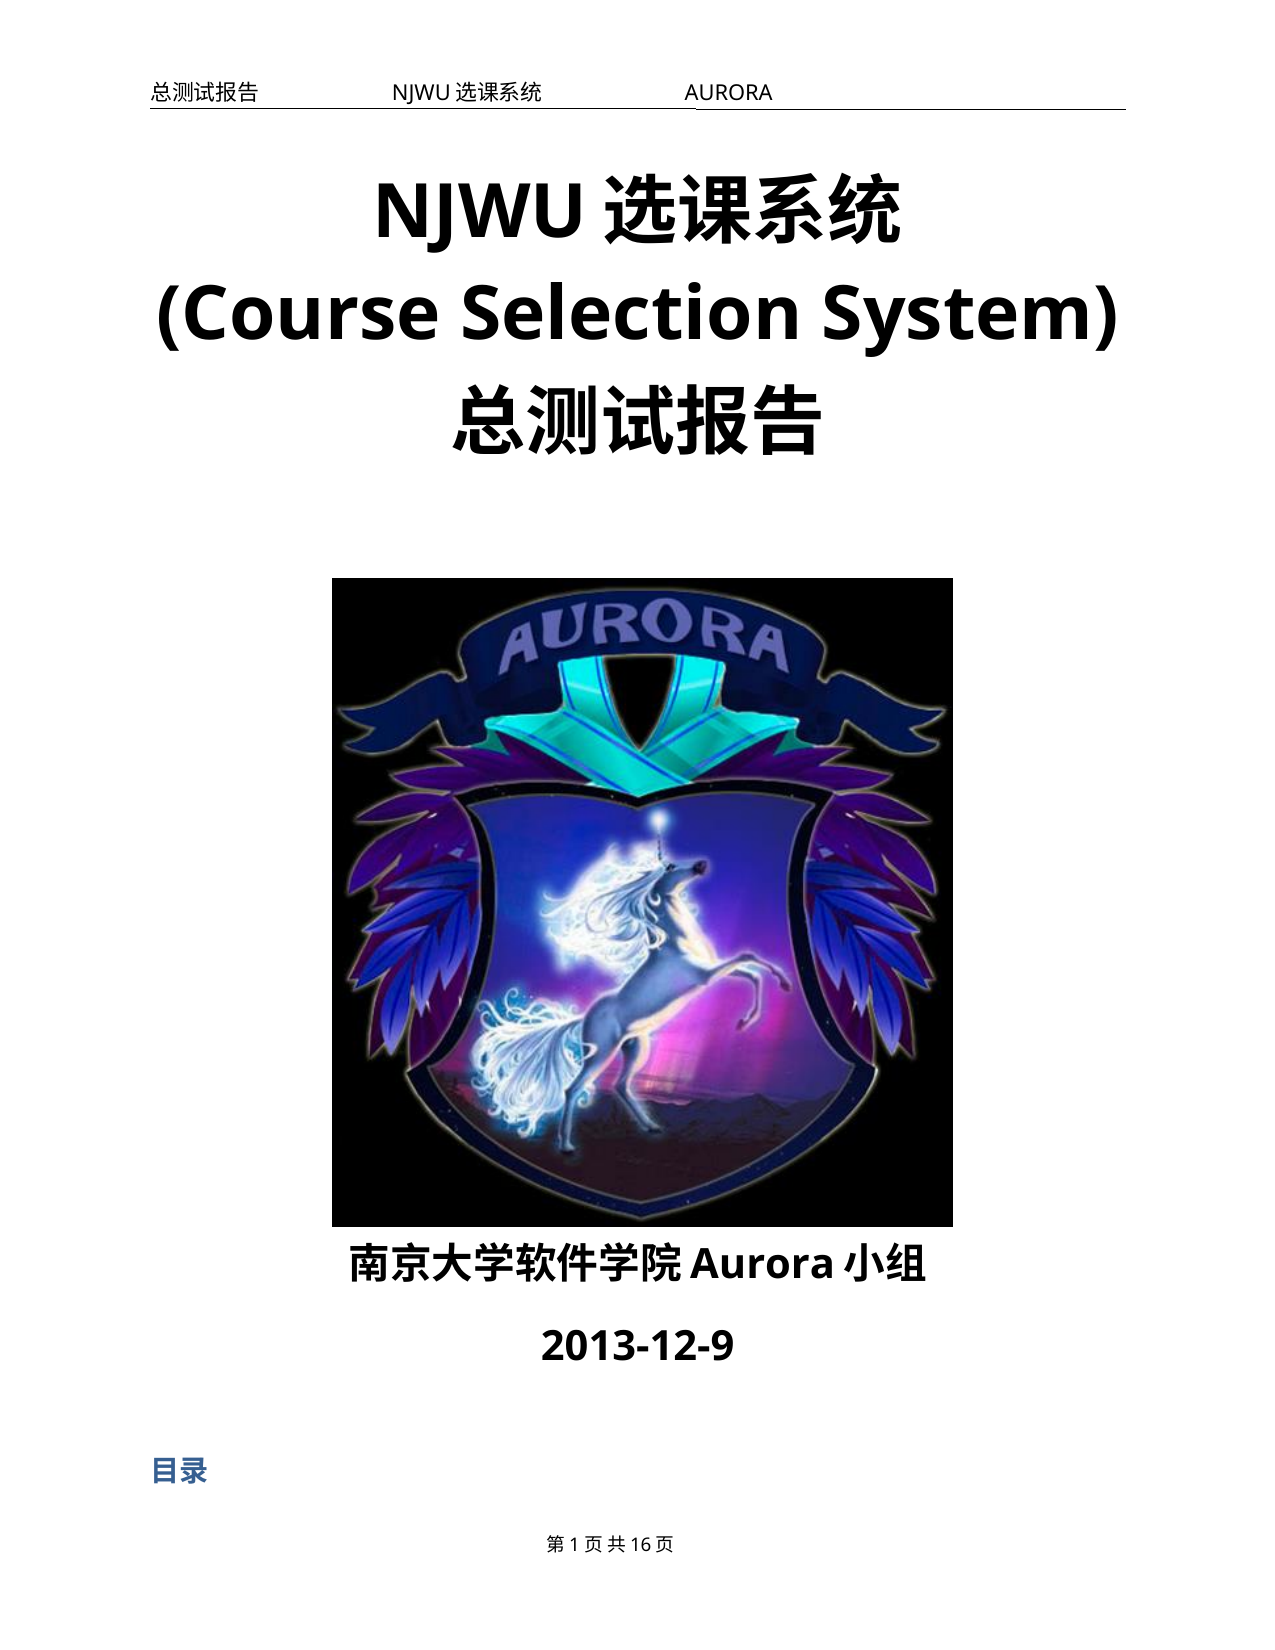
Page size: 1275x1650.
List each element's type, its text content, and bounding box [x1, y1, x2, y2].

text 2013-12-9 [150, 1316, 1125, 1373]
text NJWU选课系统 [150, 150, 1125, 259]
text (Course Selection System) [150, 259, 1125, 361]
text 总测试报告 [150, 361, 1125, 470]
subtitle 目录 [150, 1448, 1125, 1490]
text 南京大学软件学院Aurora小组 [150, 1230, 1125, 1291]
picture [332, 578, 953, 1227]
